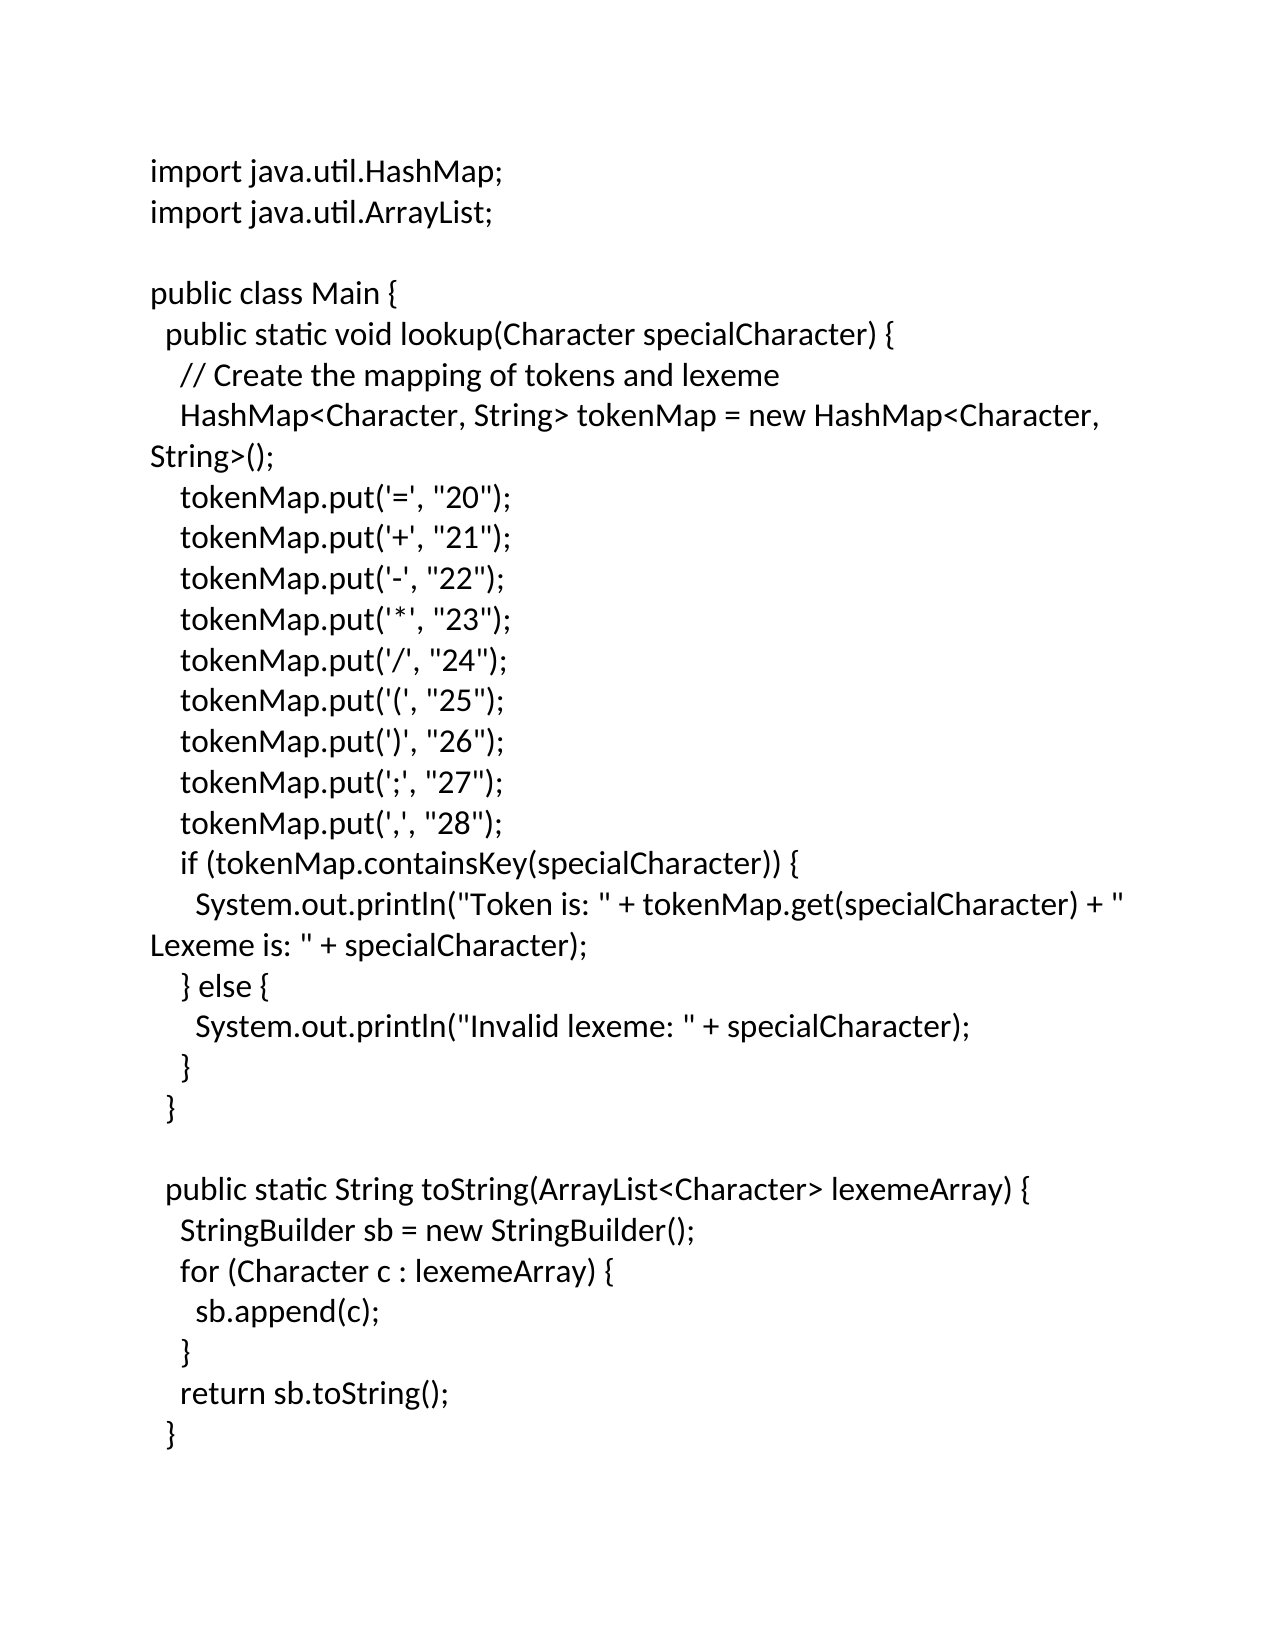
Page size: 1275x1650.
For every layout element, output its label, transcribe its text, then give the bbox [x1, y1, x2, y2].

text } [150, 1413, 1125, 1453]
text tokenMap.put('(', "25"); [150, 679, 1125, 720]
text for (Character c : lexemeArray) { [150, 1250, 1125, 1290]
text public class Main { [150, 272, 1125, 313]
text public static void lookup(Character specialCharacter) { [150, 313, 1125, 354]
text tokenMap.put('/', "24"); [150, 639, 1125, 679]
text tokenMap.put('-', "22"); [150, 557, 1125, 598]
text StringBuilder sb = new StringBuilder(); [150, 1209, 1125, 1250]
text sb.append(c); [150, 1290, 1125, 1331]
text import java.util.ArrayList; [150, 191, 1125, 231]
text tokenMap.put('*', "23"); [150, 598, 1125, 639]
text System.out.println("Token is: " + tokenMap.get(specialCharacter) + " Lexeme is: " + specialCharacter); [150, 883, 1125, 964]
text tokenMap.put(')', "26"); [150, 720, 1125, 761]
text // Create the mapping of tokens and lexeme [150, 354, 1125, 394]
text HashMap<Character, String> tokenMap = new HashMap<Character, String>(); [150, 394, 1125, 476]
text System.out.println("Invalid lexeme: " + specialCharacter); [150, 1005, 1125, 1046]
text } else { [150, 964, 1125, 1005]
text } [150, 1331, 1125, 1372]
text if (tokenMap.containsKey(specialCharacter)) { [150, 842, 1125, 883]
text import java.util.HashMap; [150, 150, 1125, 191]
text tokenMap.put('=', "20"); [150, 476, 1125, 517]
text public static String toString(ArrayList<Character> lexemeArray) { [150, 1168, 1125, 1209]
text } [150, 1046, 1125, 1087]
text tokenMap.put(',', "28"); [150, 802, 1125, 842]
text } [150, 1087, 1125, 1127]
text tokenMap.put(';', "27"); [150, 761, 1125, 802]
text tokenMap.put('+', "21"); [150, 517, 1125, 557]
text return sb.toString(); [150, 1372, 1125, 1413]
